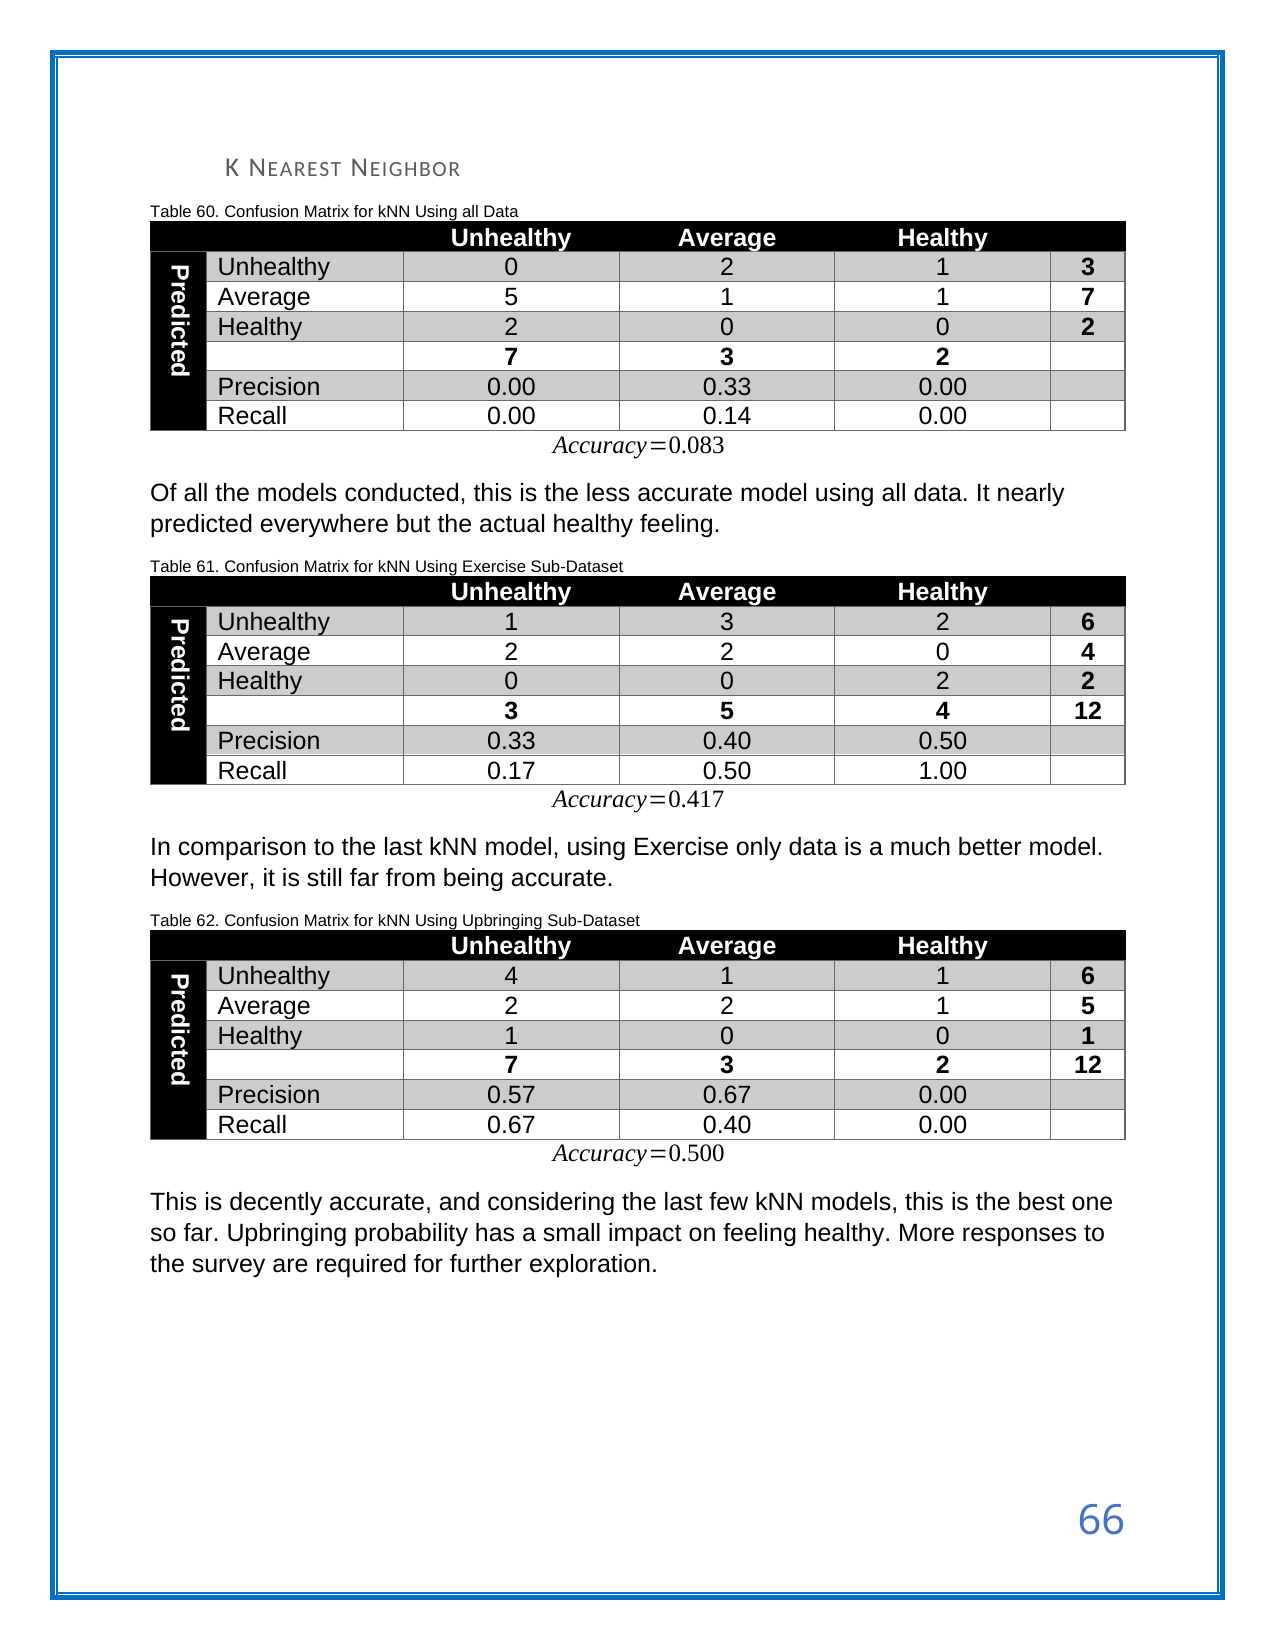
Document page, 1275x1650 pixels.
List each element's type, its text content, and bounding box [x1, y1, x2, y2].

table_cell 4 [835, 696, 1050, 725]
table_cell 1 [1051, 1021, 1124, 1049]
text Table 61. Confusion Matrix for kNN Using Exercise Sub-Dataset [150, 557, 1125, 576]
table_cell 1 [404, 607, 619, 635]
table_header Healthy [835, 577, 1050, 606]
table_cell 3 [1051, 252, 1124, 281]
table_cell 2 [404, 991, 619, 1019]
table_cell [1051, 1080, 1124, 1109]
table_cell 0 [404, 252, 619, 281]
table_cell Recall [207, 1110, 403, 1139]
table_cell 0.00 [404, 371, 619, 400]
table_cell 0 [835, 1021, 1050, 1049]
table_cell [1051, 756, 1124, 784]
table_cell 0 [835, 312, 1050, 341]
table_cell [1051, 371, 1124, 400]
table_cell [1051, 1110, 1124, 1139]
table_cell 12 [1051, 696, 1124, 725]
table_cell 0.17 [404, 756, 619, 784]
table_cell Average [207, 282, 403, 311]
table_cell 3 [620, 607, 834, 635]
table_cell 0.00 [835, 401, 1050, 430]
table_cell 0 [620, 312, 834, 341]
table_cell 1 [835, 991, 1050, 1019]
table_cell 2 [404, 312, 619, 341]
table_cell 0.40 [620, 726, 834, 754]
table_cell 1 [835, 961, 1050, 990]
table_cell 1 [835, 252, 1050, 281]
table_cell Average [207, 636, 403, 665]
table_cell Average [207, 991, 403, 1019]
table_header Average [620, 223, 834, 251]
table_cell Healthy [207, 1021, 403, 1049]
table_cell 0 [404, 666, 619, 695]
table_cell 0.67 [620, 1080, 834, 1109]
table_cell 6 [1051, 607, 1124, 635]
table_cell 0.14 [620, 401, 834, 430]
table_cell 0.00 [404, 401, 619, 430]
table_cell Healthy [207, 312, 403, 341]
table_cell [1051, 726, 1124, 754]
table_cell [207, 342, 403, 370]
table_header [1051, 931, 1124, 960]
table_cell 2 [1051, 666, 1124, 695]
text Of all the models conducted, this is the less accurate model using all data. It nearly predicted everywhere but the actual healthy feeling. [150, 478, 1125, 538]
table_cell 0.67 [404, 1110, 619, 1139]
text Table 62. Confusion Matrix for kNN Using Upbringing Sub-Dataset [150, 911, 1125, 930]
table_cell 2 [1051, 312, 1124, 341]
table_cell 12 [1051, 1050, 1124, 1079]
table_cell 2 [620, 991, 834, 1019]
table_cell Recall [207, 756, 403, 784]
table_cell 0 [620, 666, 834, 695]
table_header [151, 931, 403, 960]
table_cell 0.33 [620, 371, 834, 400]
table_cell 1 [620, 282, 834, 311]
table_cell Precision [207, 1080, 403, 1109]
table_cell 7 [1051, 282, 1124, 311]
text This is decently accurate, and considering the last few kNN models, this is the best one so far. Upbringing probability has a small impact on feeling healthy. More responses to the survey are required for further exploration. [150, 1187, 1125, 1277]
table_cell 1 [835, 282, 1050, 311]
text Table 60. Confusion Matrix for kNN Using all Data [150, 202, 1125, 221]
table_header Healthy [835, 931, 1050, 960]
table_cell Unhealthy [207, 252, 403, 281]
table_header [151, 223, 403, 251]
table_cell Predicted [151, 252, 206, 430]
table_cell 6 [1051, 961, 1124, 990]
table_cell 5 [620, 696, 834, 725]
table_cell [207, 696, 403, 725]
table_cell Precision [207, 371, 403, 400]
table_cell 3 [620, 1050, 834, 1079]
table_cell Precision [207, 726, 403, 754]
table_cell Predicted [151, 961, 206, 1139]
table_cell 0.50 [620, 756, 834, 784]
table_header [1051, 577, 1124, 606]
table_cell 2 [835, 342, 1050, 370]
table_header Healthy [835, 223, 1050, 251]
table_cell 2 [835, 666, 1050, 695]
table_cell 3 [620, 342, 834, 370]
text In comparison to the last kNN model, using Exercise only data is a much better model. However, it is still far from being accurate. [150, 832, 1125, 892]
table_cell 0 [835, 636, 1050, 665]
table_cell 3 [404, 696, 619, 725]
table_cell Predicted [151, 607, 206, 784]
table_header Unhealthy [404, 931, 619, 960]
table_cell 2 [835, 1050, 1050, 1079]
table_header Average [620, 577, 834, 606]
table_cell [207, 1050, 403, 1079]
table_cell 0.00 [835, 1110, 1050, 1139]
table_cell 0.50 [835, 726, 1050, 754]
table_cell [1051, 342, 1124, 370]
table_header Unhealthy [404, 577, 619, 606]
table_cell [1051, 401, 1124, 430]
table_header Unhealthy [404, 223, 619, 251]
table_cell 1.00 [835, 756, 1050, 784]
table_cell 2 [620, 636, 834, 665]
table_cell 0.57 [404, 1080, 619, 1109]
table_cell 5 [404, 282, 619, 311]
table_cell 0 [620, 1021, 834, 1049]
table_cell 4 [404, 961, 619, 990]
table_cell 0.33 [404, 726, 619, 754]
table_cell 7 [404, 1050, 619, 1079]
table_cell Unhealthy [207, 607, 403, 635]
table_cell 4 [1051, 636, 1124, 665]
table_header [1051, 223, 1124, 251]
table_cell 0.00 [835, 1080, 1050, 1109]
table_header Average [620, 931, 834, 960]
table_cell 2 [404, 636, 619, 665]
table_cell Unhealthy [207, 961, 403, 990]
table_cell 5 [1051, 991, 1124, 1019]
subtitle K Nearest Neighbor [225, 150, 1125, 183]
table_cell 0.00 [835, 371, 1050, 400]
table_cell 2 [620, 252, 834, 281]
table_cell 2 [835, 607, 1050, 635]
table_cell Healthy [207, 666, 403, 695]
table_header [151, 577, 403, 606]
table_cell Recall [207, 401, 403, 430]
table_cell 1 [404, 1021, 619, 1049]
table_cell 7 [404, 342, 619, 370]
table_cell 0.40 [620, 1110, 834, 1139]
table_cell 1 [620, 961, 834, 990]
